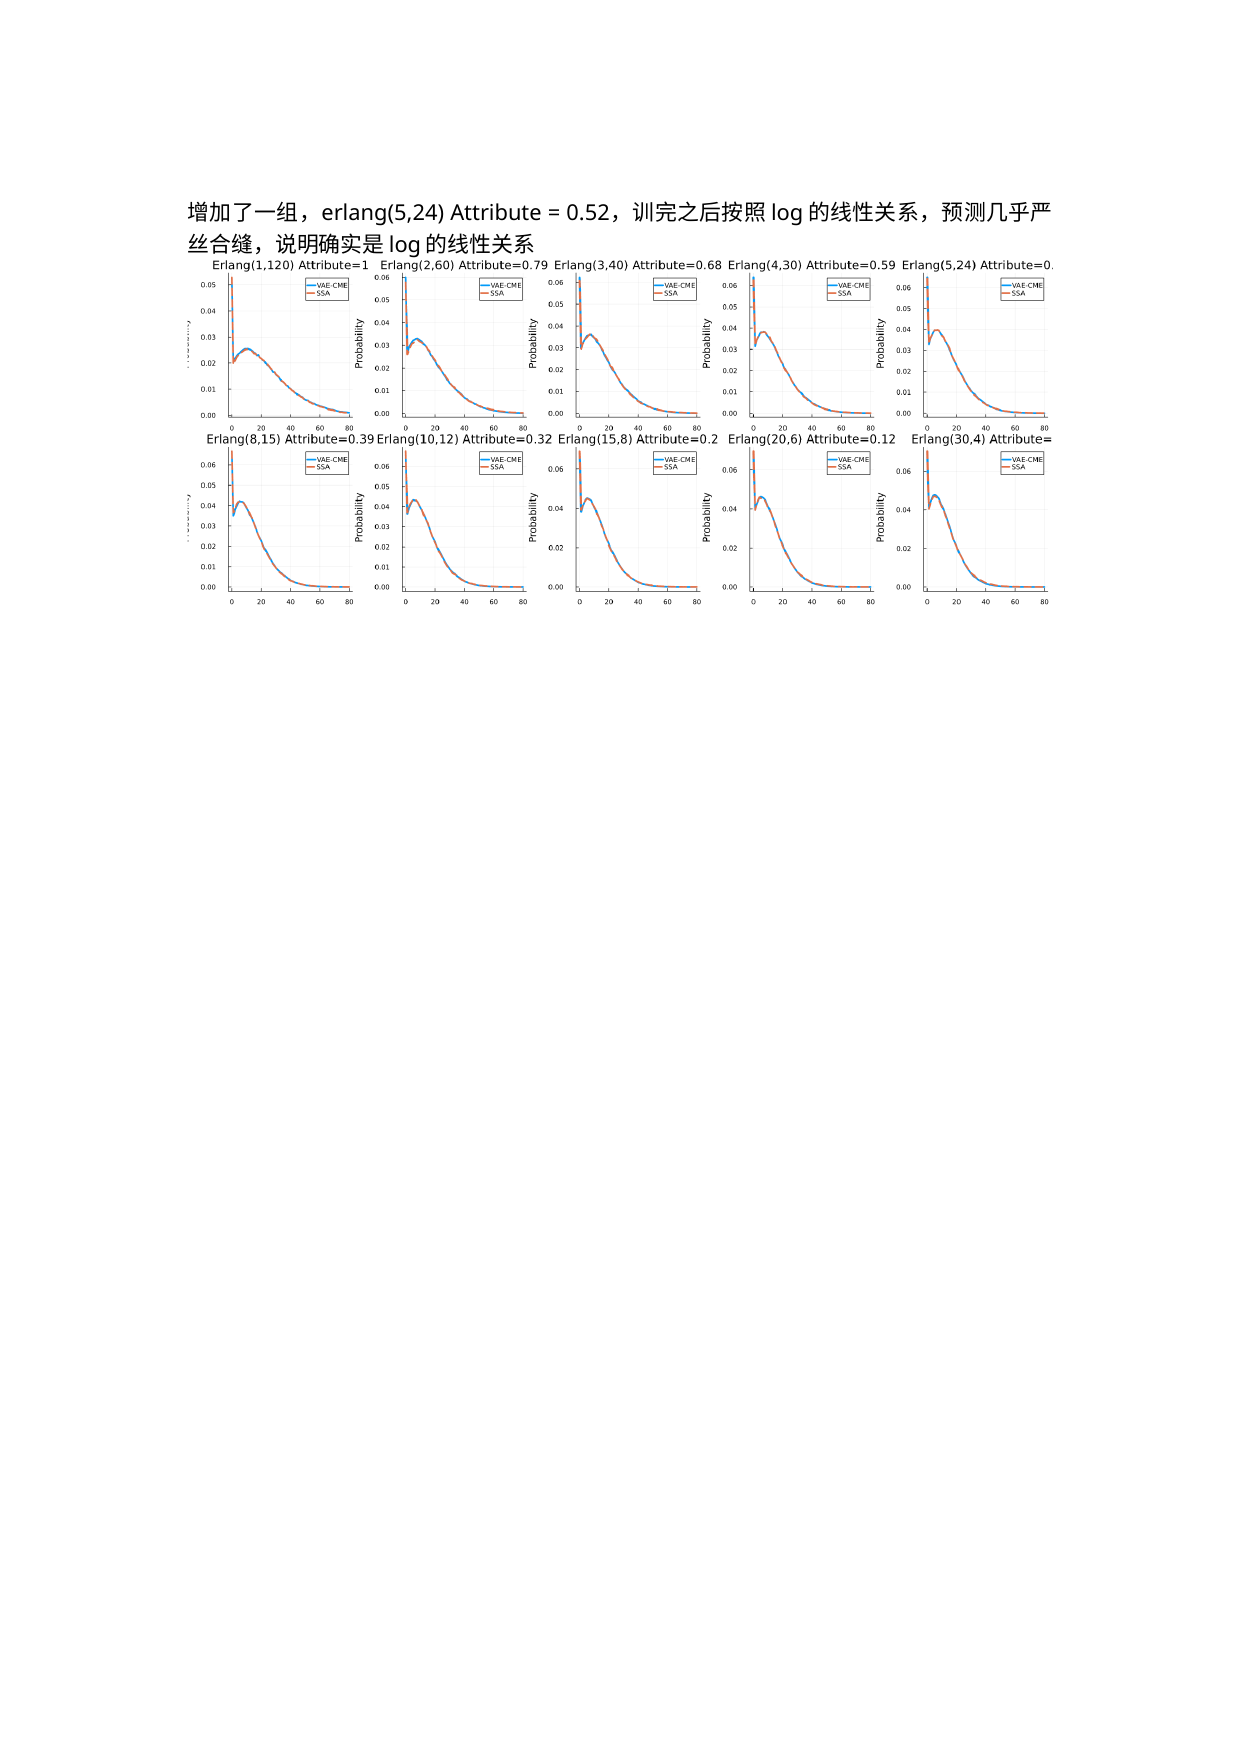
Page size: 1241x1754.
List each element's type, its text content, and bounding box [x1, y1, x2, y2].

picture [187, 259, 1053, 606]
text 增加了一组，erlang(5,24) Attribute = 0.52，训完之后按照log的线性关系，预测几乎严丝合缝，说明确实是log的线性关系 [187, 194, 1053, 259]
